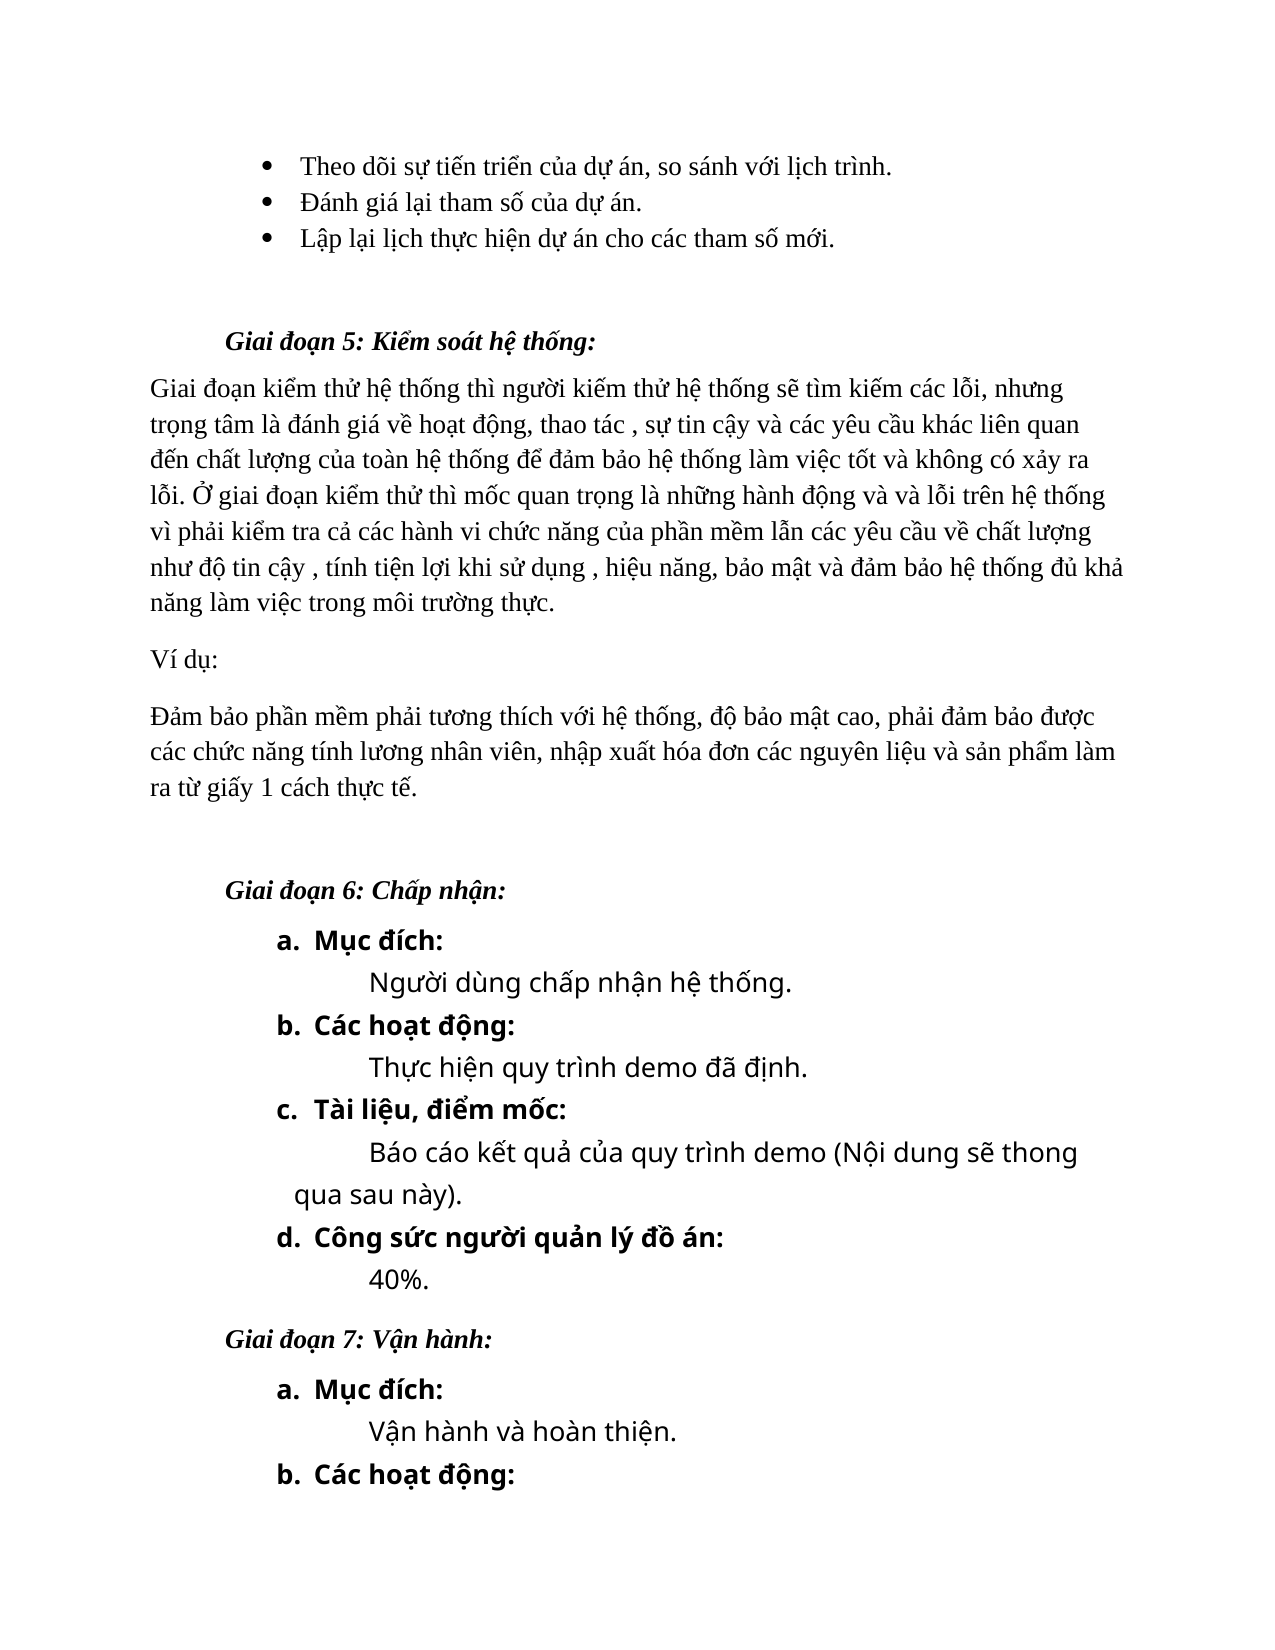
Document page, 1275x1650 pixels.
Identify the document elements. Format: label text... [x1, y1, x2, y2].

list Đánh giá lại tham số của dự án. [262, 186, 1125, 217]
list Báo cáo kết quả của quy trình demo (Nội dung sẽ thong qua sau này). [294, 1133, 1125, 1212]
text Đảm bảo phần mềm phải tương thích với hệ thống, độ bảo mật cao, phải đảm bảo được các chức năng tính lương nhân viên, nhập xuất hóa đơn các nguyên liệu và sản phẩm làm ra từ giấy 1 cách thực tế. [150, 700, 1125, 802]
text Ví dụ: [150, 643, 1125, 674]
list Công sức người quản lý đồ án: [276, 1218, 1125, 1255]
text Giai đoạn kiểm thử hệ thống thì người kiếm thử hệ thống sẽ tìm kiếm các lỗi, nhưng trọng tâm là đánh giá về hoạt động, thao tác , sự tin cậy và các yêu cầu khác liên quan đến chất lượng của toàn hệ thống để đảm bảo hệ thống làm việc tốt và không có xảy ra lỗi. Ở giai đoạn kiểm thử thì mốc quan trọng là những hành động và và lỗi trên hệ thống vì phải kiểm tra cả các hành vi chức năng của phần mềm lẫn các yêu cầu về chất lượng như độ tin cậy , tính tiện lợi khi sử dụng , hiệu năng, bảo mật và đảm bảo hệ thống đủ khả năng làm việc trong môi trường thực. [150, 372, 1125, 618]
text Giai đoạn 5: Kiểm soát hệ thống: [150, 325, 1125, 357]
list Người dùng chấp nhận hệ thống. [294, 964, 1125, 1001]
text Giai đoạn 6: Chấp nhận: [150, 874, 1125, 906]
list Thực hiện quy trình demo đã định. [294, 1048, 1125, 1085]
list Các hoạt động: [276, 1455, 1125, 1492]
list 40%. [294, 1260, 1125, 1297]
text Giai đoạn 7: Vận hành: [150, 1324, 1125, 1355]
list Theo dõi sự tiến triển của dự án, so sánh với lịch trình. [262, 150, 1125, 181]
list Mục đích: [276, 1370, 1125, 1407]
list Các hoạt động: [276, 1006, 1125, 1043]
list Vận hành và hoàn thiện. [294, 1413, 1125, 1450]
list Lập lại lịch thực hiện dự án cho các tham số mới. [262, 222, 1125, 253]
list Mục đích: [276, 921, 1125, 958]
list Tài liệu, điểm mốc: [276, 1091, 1125, 1128]
